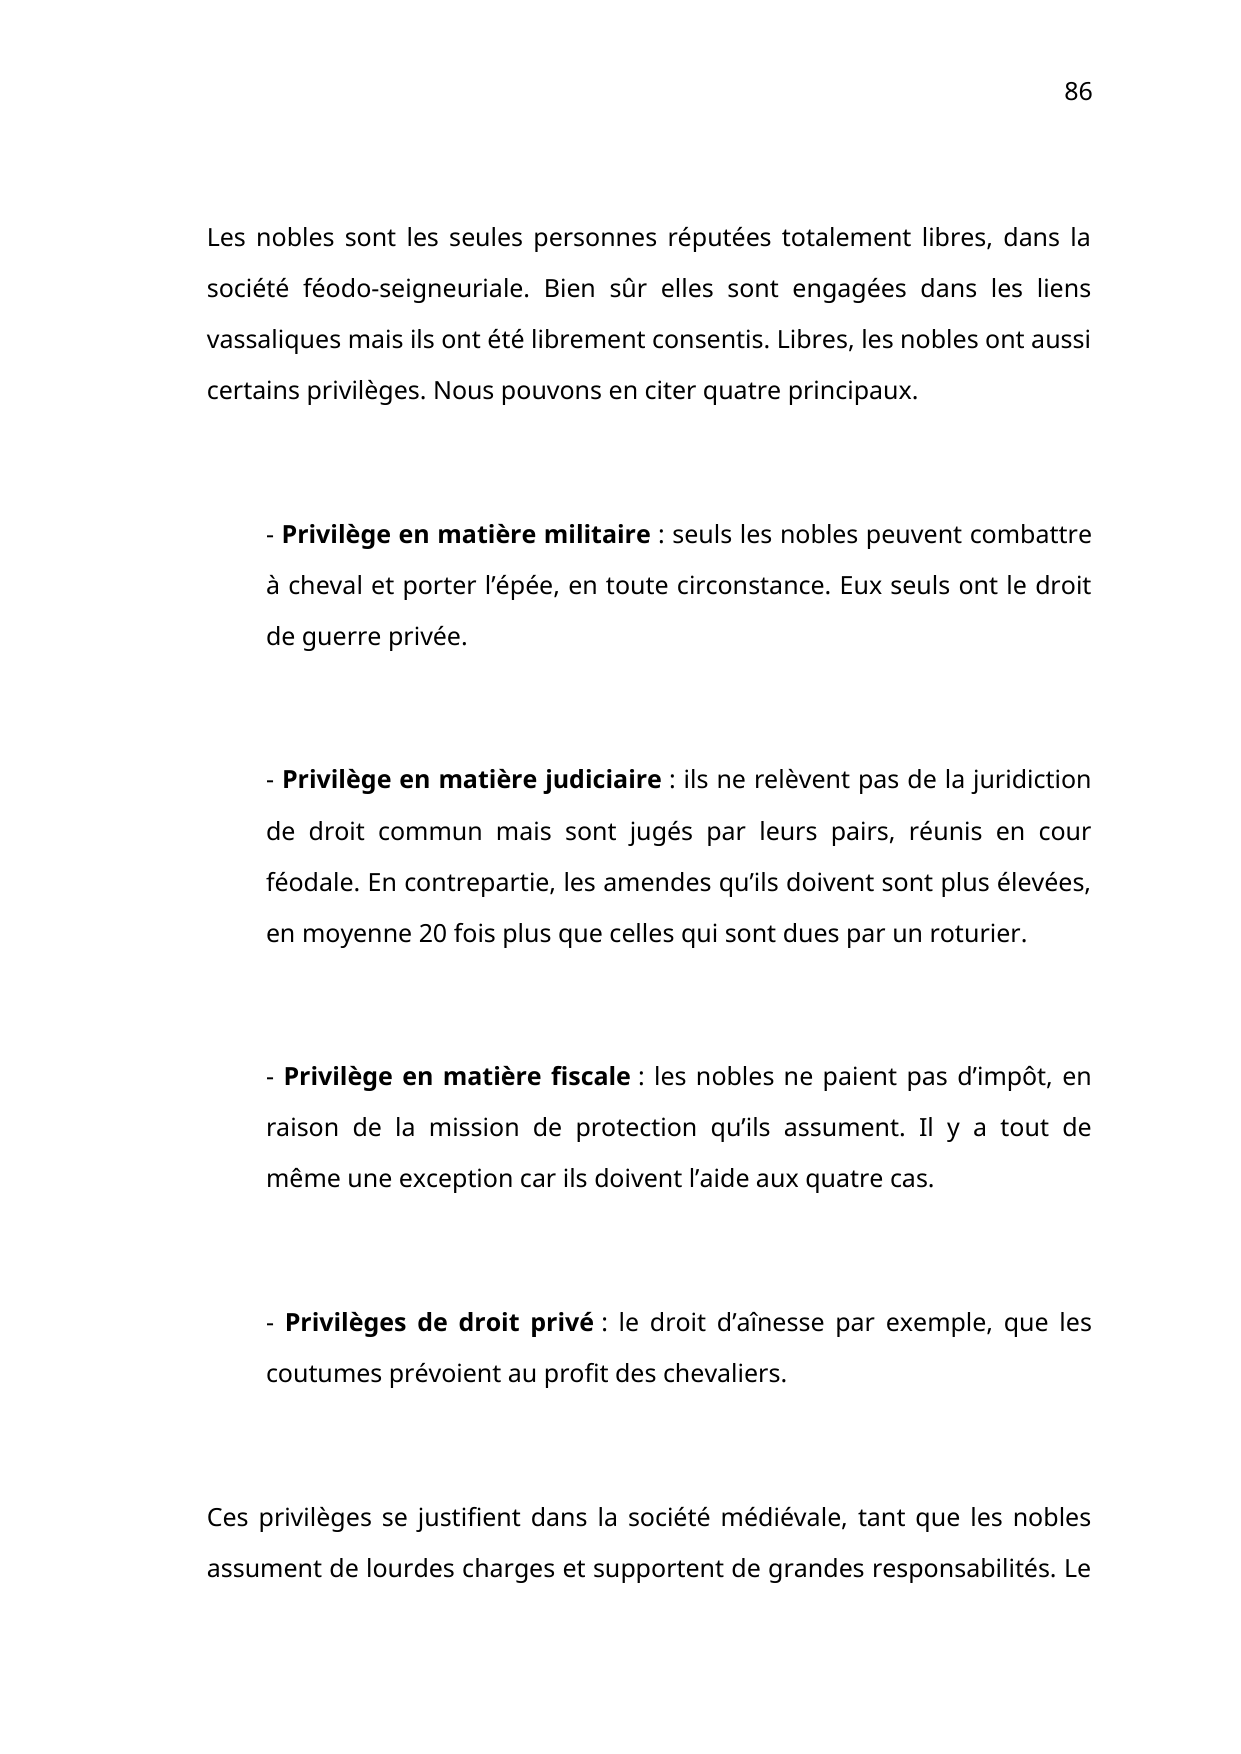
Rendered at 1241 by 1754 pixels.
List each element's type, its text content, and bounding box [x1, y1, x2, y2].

text - Privilège en matière militaire : seuls les nobles peuvent combattre à cheval et porter l’épée, en toute circonstance. Eux seuls ont le droit de guerre privée. [266, 516, 1093, 652]
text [207, 1500, 1093, 1585]
text - Privilèges de droit privé : le droit d’aînesse par exemple, que les coutumes prévoient au profit des chevaliers. [266, 1305, 1093, 1390]
text - Privilège en matière judiciaire : ils ne relèvent pas de la juridiction de droit commun mais sont jugés par leurs pairs, réunis en cour féodale. En contrepartie, les amendes qu’ils doivent sont plus élevées, en moyenne 20 fois plus que celles qui sont dues par un roturier. [266, 762, 1093, 949]
text - Privilège en matière fiscale : les nobles ne paient pas d’impôt, en raison de la mission de protection qu’ils assument. Il y a tout de même une exception car ils doivent l’aide aux quatre cas. [266, 1059, 1093, 1195]
text Les nobles sont les seules personnes réputées totalement libres, dans la société féodo-seigneuriale. Bien sûr elles sont engagées dans les liens vassaliques mais ils ont été librement consentis. Libres, les nobles ont aussi certains privilèges. Nous pouvons en citer quatre principaux. [207, 219, 1093, 407]
